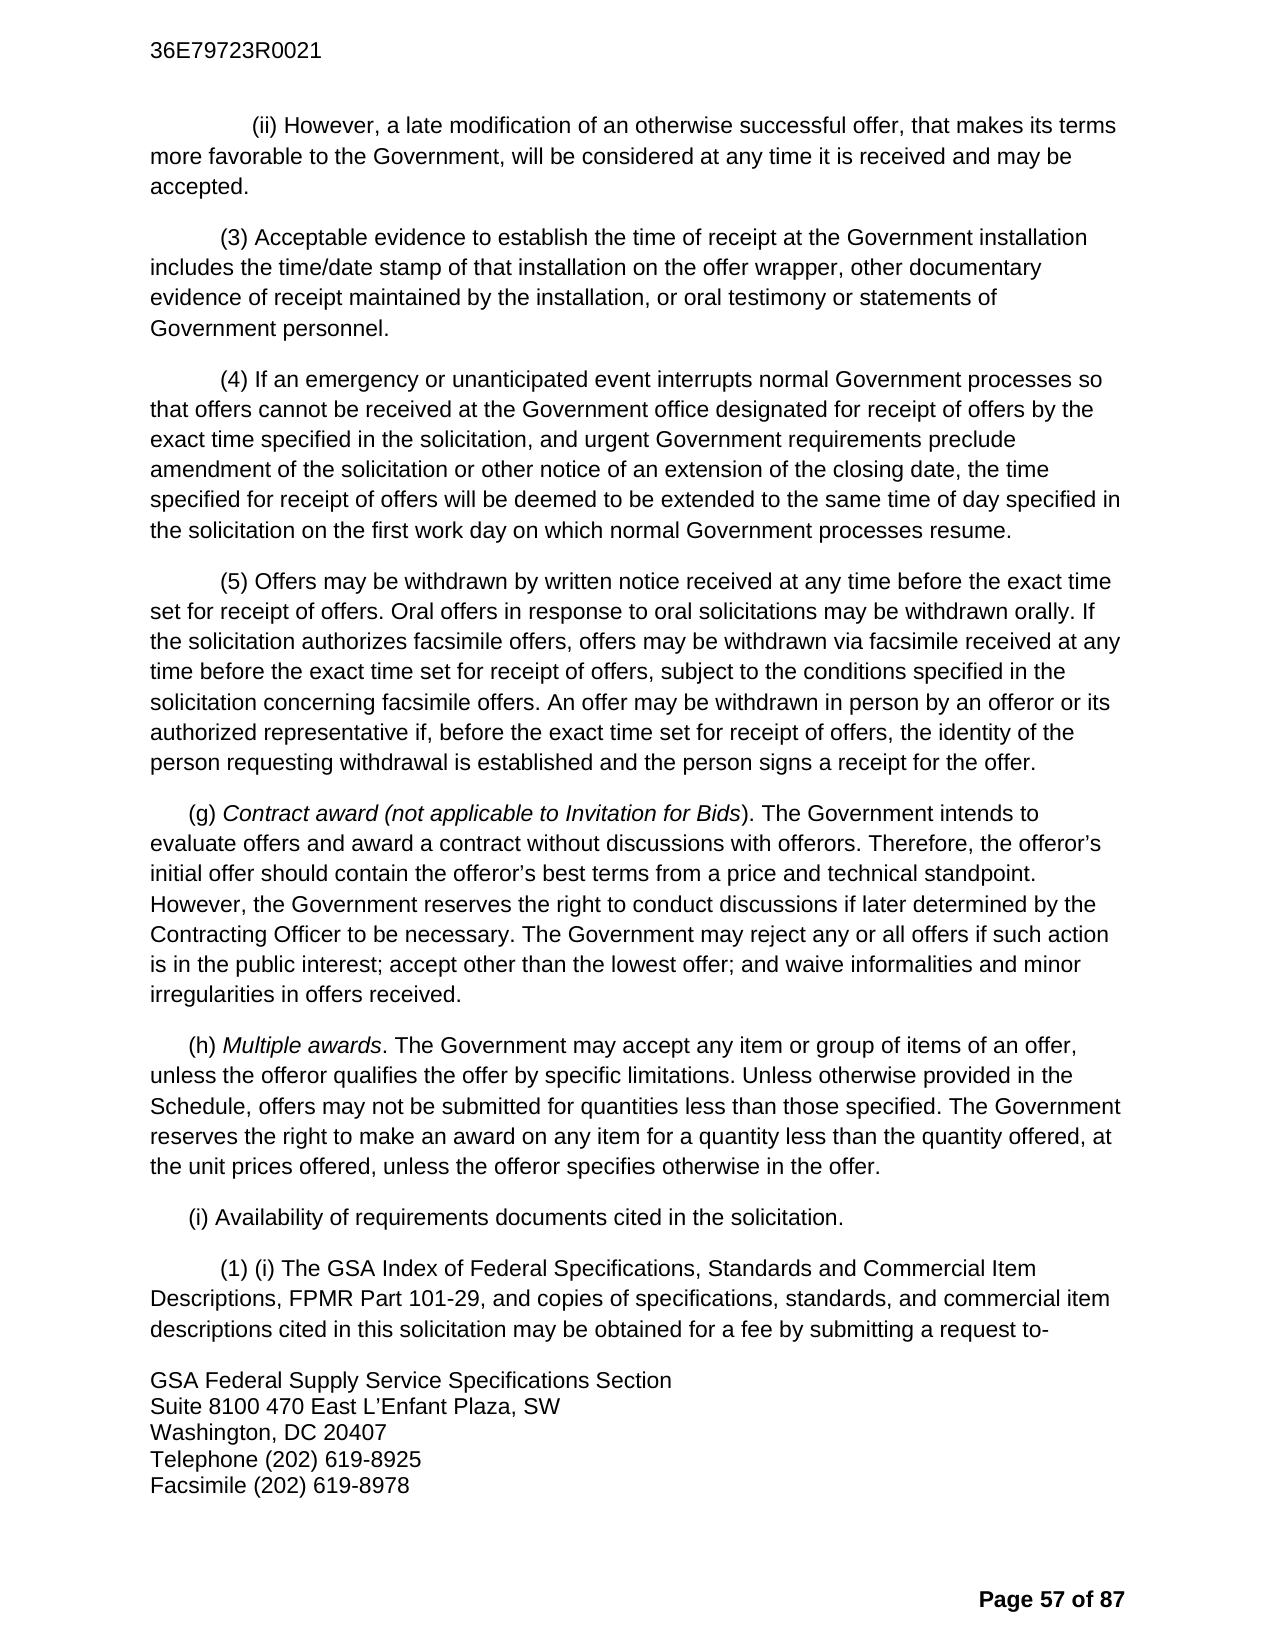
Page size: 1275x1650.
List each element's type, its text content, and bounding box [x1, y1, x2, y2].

text (g) Contract award (not applicable to Invitation for Bids). The Government intends to evaluate offers and award a contract without discussions with offerors. Therefore, the offeror’s initial offer should contain the offeror’s best terms from a price and technical standpoint. However, the Government reserves the right to conduct discussions if later determined by the Contracting Officer to be necessary. The Government may reject any or all offers if such action is in the public interest; accept other than the lowest offer; and waive informalities and minor irregularities in offers received. [150, 800, 1125, 1008]
text (h) Multiple awards. The Government may accept any item or group of items of an offer, unless the offeror qualifies the offer by specific limitations. Unless otherwise provided in the Schedule, offers may not be submitted for quantities less than those specified. The Government reserves the right to make an award on any item for a quantity less than the quantity offered, at the unit prices offered, unless the offeror specifies otherwise in the offer. [150, 1032, 1125, 1179]
text Facsimile (202) 619-8978 [150, 1472, 1125, 1498]
text (5) Offers may be withdrawn by written notice received at any time before the exact time set for receipt of offers. Oral offers in response to oral solicitations may be withdrawn orally. If the solicitation authorizes facsimile offers, offers may be withdrawn via facsimile received at any time before the exact time set for receipt of offers, subject to the conditions specified in the solicitation concerning facsimile offers. An offer may be withdrawn in person by an offeror or its authorized representative if, before the exact time set for receipt of offers, the identity of the person requesting withdrawal is established and the person signs a receipt for the offer. [150, 568, 1125, 775]
text (1) (i) The GSA Index of Federal Specifications, Standards and Commercial Item Descriptions, FPMR Part 101-29, and copies of specifications, standards, and commercial item descriptions cited in this solicitation may be obtained for a fee by submitting a request to- [150, 1255, 1125, 1342]
text GSA Federal Supply Service Specifications Section [150, 1367, 1125, 1393]
text (3) Acceptable evidence to establish the time of receipt at the Government installation includes the time/date stamp of that installation on the offer wrapper, other documentary evidence of receipt maintained by the installation, or oral testimony or statements of Government personnel. [150, 224, 1125, 341]
text (i) Availability of requirements documents cited in the solicitation. [150, 1204, 1125, 1231]
text (ii) However, a late modification of an otherwise successful offer, that makes its terms more favorable to the Government, will be considered at any time it is received and may be accepted. [150, 112, 1125, 199]
text (4) If an emergency or unanticipated event interrupts normal Government processes so that offers cannot be received at the Government office designated for receipt of offers by the exact time specified in the solicitation, and urgent Government requirements preclude amendment of the solicitation or other notice of an extension of the closing date, the time specified for receipt of offers will be deemed to be extended to the same time of day specified in the solicitation on the first work day on which normal Government processes resume. [150, 366, 1125, 543]
text Suite 8100 470 East L’Enfant Plaza, SW [150, 1393, 1125, 1419]
text Telephone (202) 619-8925 [150, 1446, 1125, 1472]
text Washington, DC 20407 [150, 1419, 1125, 1446]
